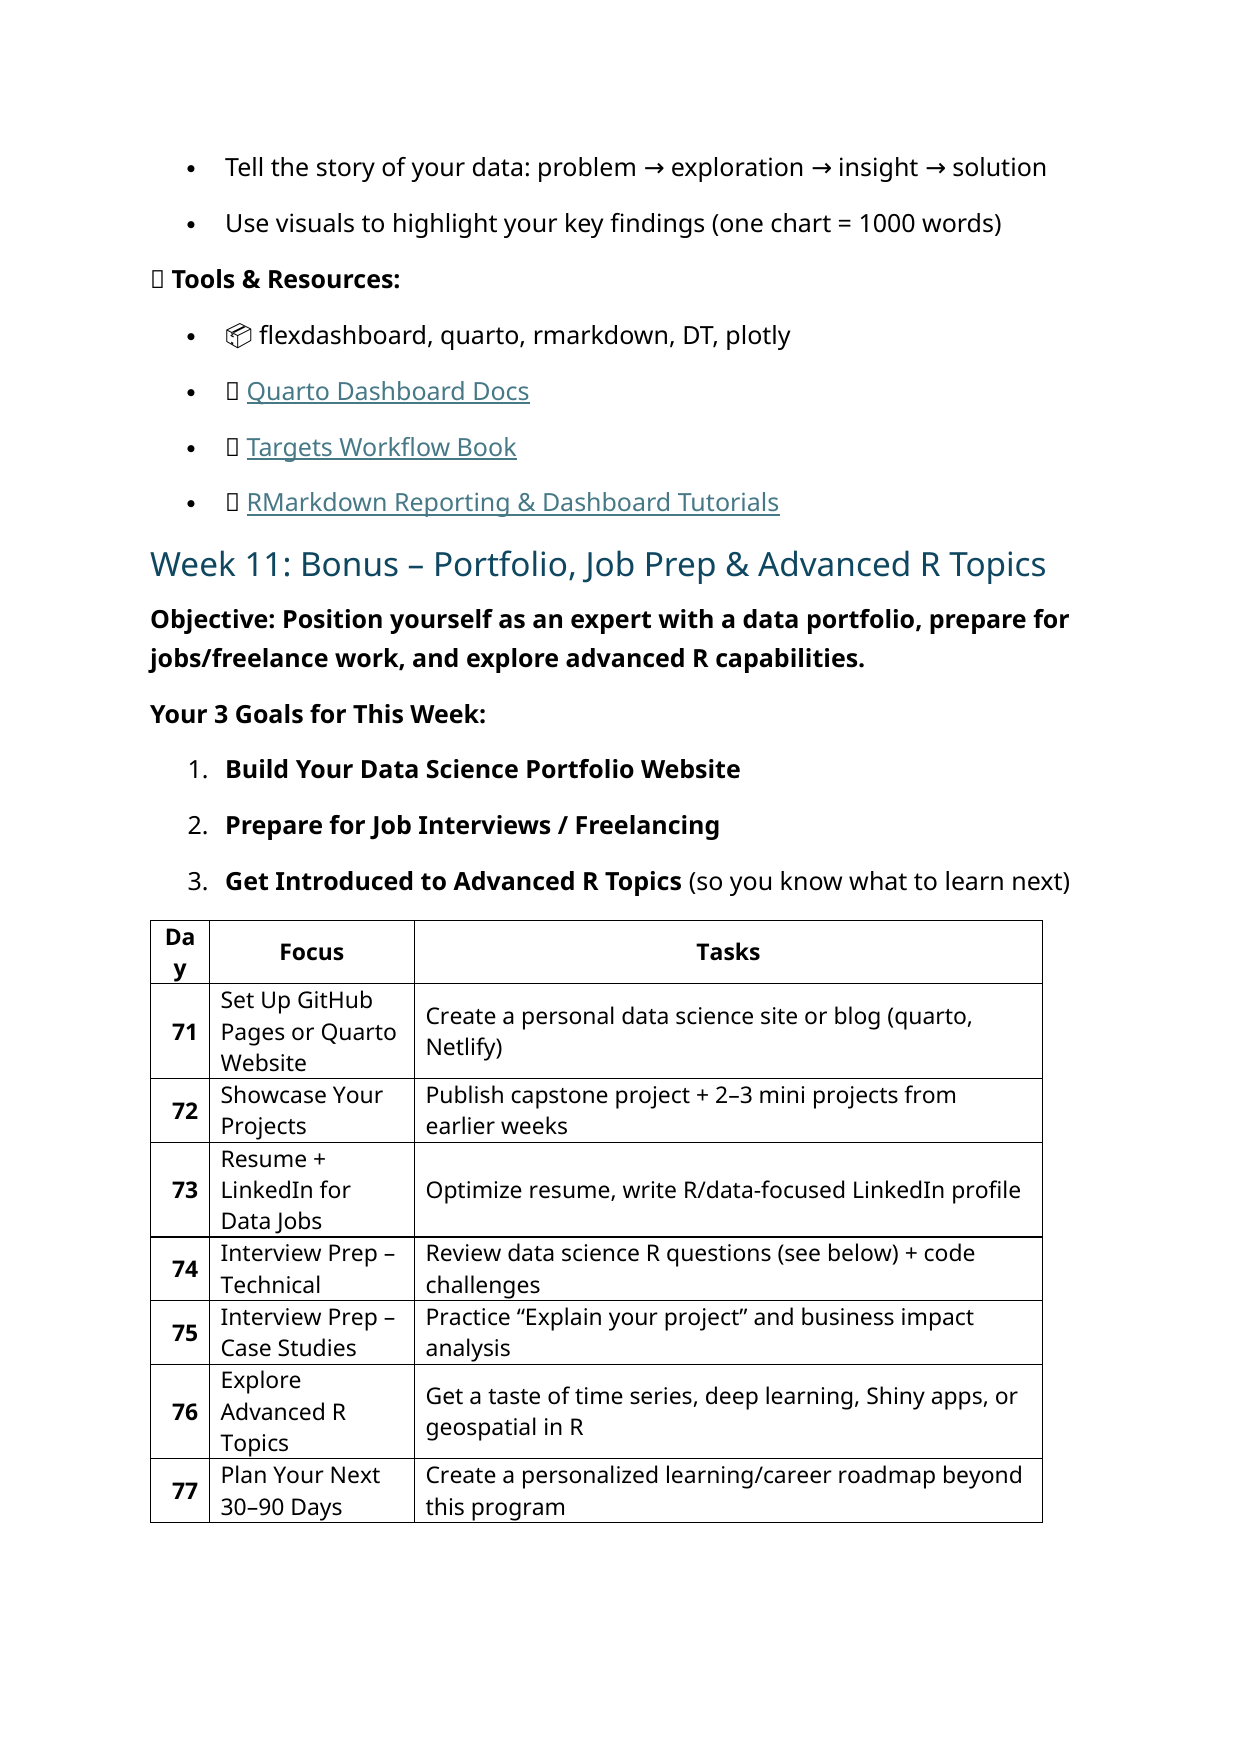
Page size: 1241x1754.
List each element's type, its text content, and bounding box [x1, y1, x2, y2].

table_cell 77 [151, 1459, 209, 1522]
text Your 3 Goals for This Week: [150, 696, 1090, 730]
table_cell Publish capstone project + 2–3 mini projects from earlier weeks [415, 1079, 1042, 1142]
table_header Day [151, 921, 209, 983]
table_cell 72 [151, 1079, 209, 1142]
table_cell 75 [151, 1301, 209, 1363]
text Objective: Position yourself as an expert with a data portfolio, prepare for jobs/freelance work, and explore advanced R capabilities. [150, 601, 1090, 674]
table_cell Showcase Your Projects [210, 1079, 414, 1142]
list Use visuals to highlight your key findings (one chart = 1000 words) [187, 206, 1090, 240]
table_cell Get a taste of time series, deep learning, Shiny apps, or geospatial in R [415, 1365, 1042, 1458]
table_header Tasks [415, 921, 1042, 983]
list 📘 Quarto Dashboard Docs [187, 373, 1090, 407]
subtitle Week 11: Bonus – Portfolio, Job Prep & Advanced R Topics [150, 541, 1090, 586]
table_cell Interview Prep – Case Studies [210, 1301, 414, 1363]
table_cell 74 [151, 1238, 209, 1300]
list 📦 flexdashboard, quarto, rmarkdown, DT, plotly [187, 317, 1090, 352]
table_cell Create a personal data science site or blog (quarto, Netlify) [415, 984, 1042, 1078]
table_cell Optimize resume, write R/data-focused LinkedIn profile [415, 1143, 1042, 1236]
table_header Focus [210, 921, 414, 983]
table_cell Set Up GitHub Pages or Quarto Website [210, 984, 414, 1078]
list Tell the story of your data: problem → exploration → insight → solution [187, 150, 1090, 184]
table_cell 71 [151, 984, 209, 1078]
table_cell 73 [151, 1143, 209, 1236]
list Get Introduced to Advanced R Topics (so you know what to learn next) [187, 864, 1090, 898]
table_cell Interview Prep – Technical [210, 1238, 414, 1300]
table_cell Plan Your Next 30–90 Days [210, 1459, 414, 1522]
table_cell Resume + LinkedIn for Data Jobs [210, 1143, 414, 1236]
list 🎥 RMarkdown Reporting & Dashboard Tutorials [187, 485, 1090, 519]
text 📘 Tools & Resources: [150, 262, 1090, 296]
list Prepare for Job Interviews / Freelancing [187, 808, 1090, 842]
table_cell Practice “Explain your project” and business impact analysis [415, 1301, 1042, 1363]
table_cell Review data science R questions (see below) + code challenges [415, 1238, 1042, 1300]
table_cell 76 [151, 1365, 209, 1458]
table_cell Explore Advanced R Topics [210, 1365, 414, 1458]
table_cell Create a personalized learning/career roadmap beyond this program [415, 1459, 1042, 1522]
list 📘 Targets Workflow Book [187, 429, 1090, 463]
list Build Your Data Science Portfolio Website [187, 752, 1090, 786]
